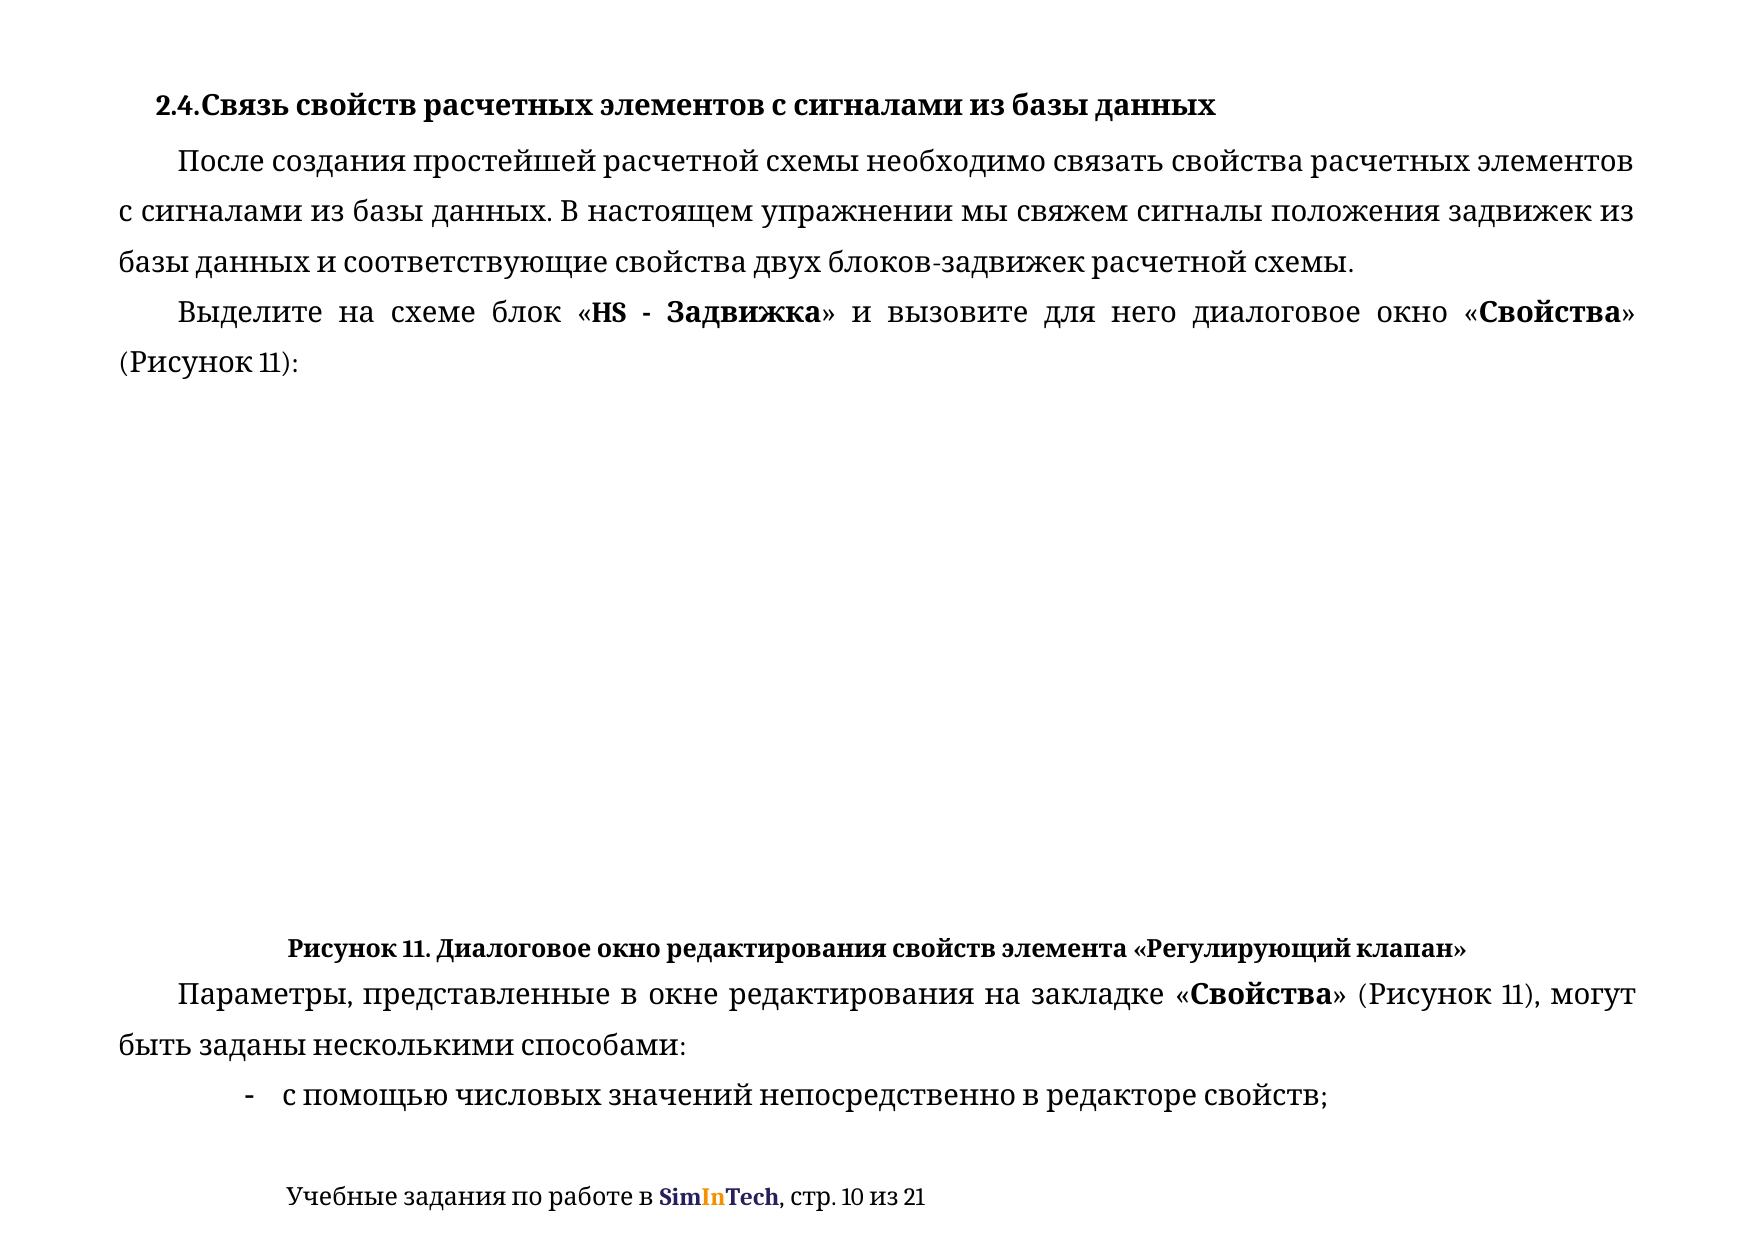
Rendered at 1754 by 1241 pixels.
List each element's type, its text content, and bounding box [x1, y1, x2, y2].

subtitle Связь свойств расчетных элементов с сигналами из базы данных [156, 89, 1636, 122]
text Рисунок 32. Диалоговое окно редактирования свойств элемента «Регулирующий клапан» [118, 935, 1636, 964]
list с помощью числовых значений непосредственно в редакторе свойств; [244, 1079, 1636, 1113]
text Параметры, представленные в окне редактирования на закладке «Свойства» (Рисунок 32), могут быть заданы несколькими способами: [118, 978, 1636, 1062]
text Выделите на схеме блок «HS - Задвижка» и вызовите для него диалоговое окно «Свойства» (Рисунок 32): [118, 296, 1636, 380]
text После создания простейшей расчетной схемы необходимо связать свойства расчетных элементов с сигналами из базы данных. В настоящем упражнении мы свяжем сигналы положения задвижек из базы данных и соответствующие свойства двух блоков-задвижек расчетной схемы. [118, 145, 1636, 279]
